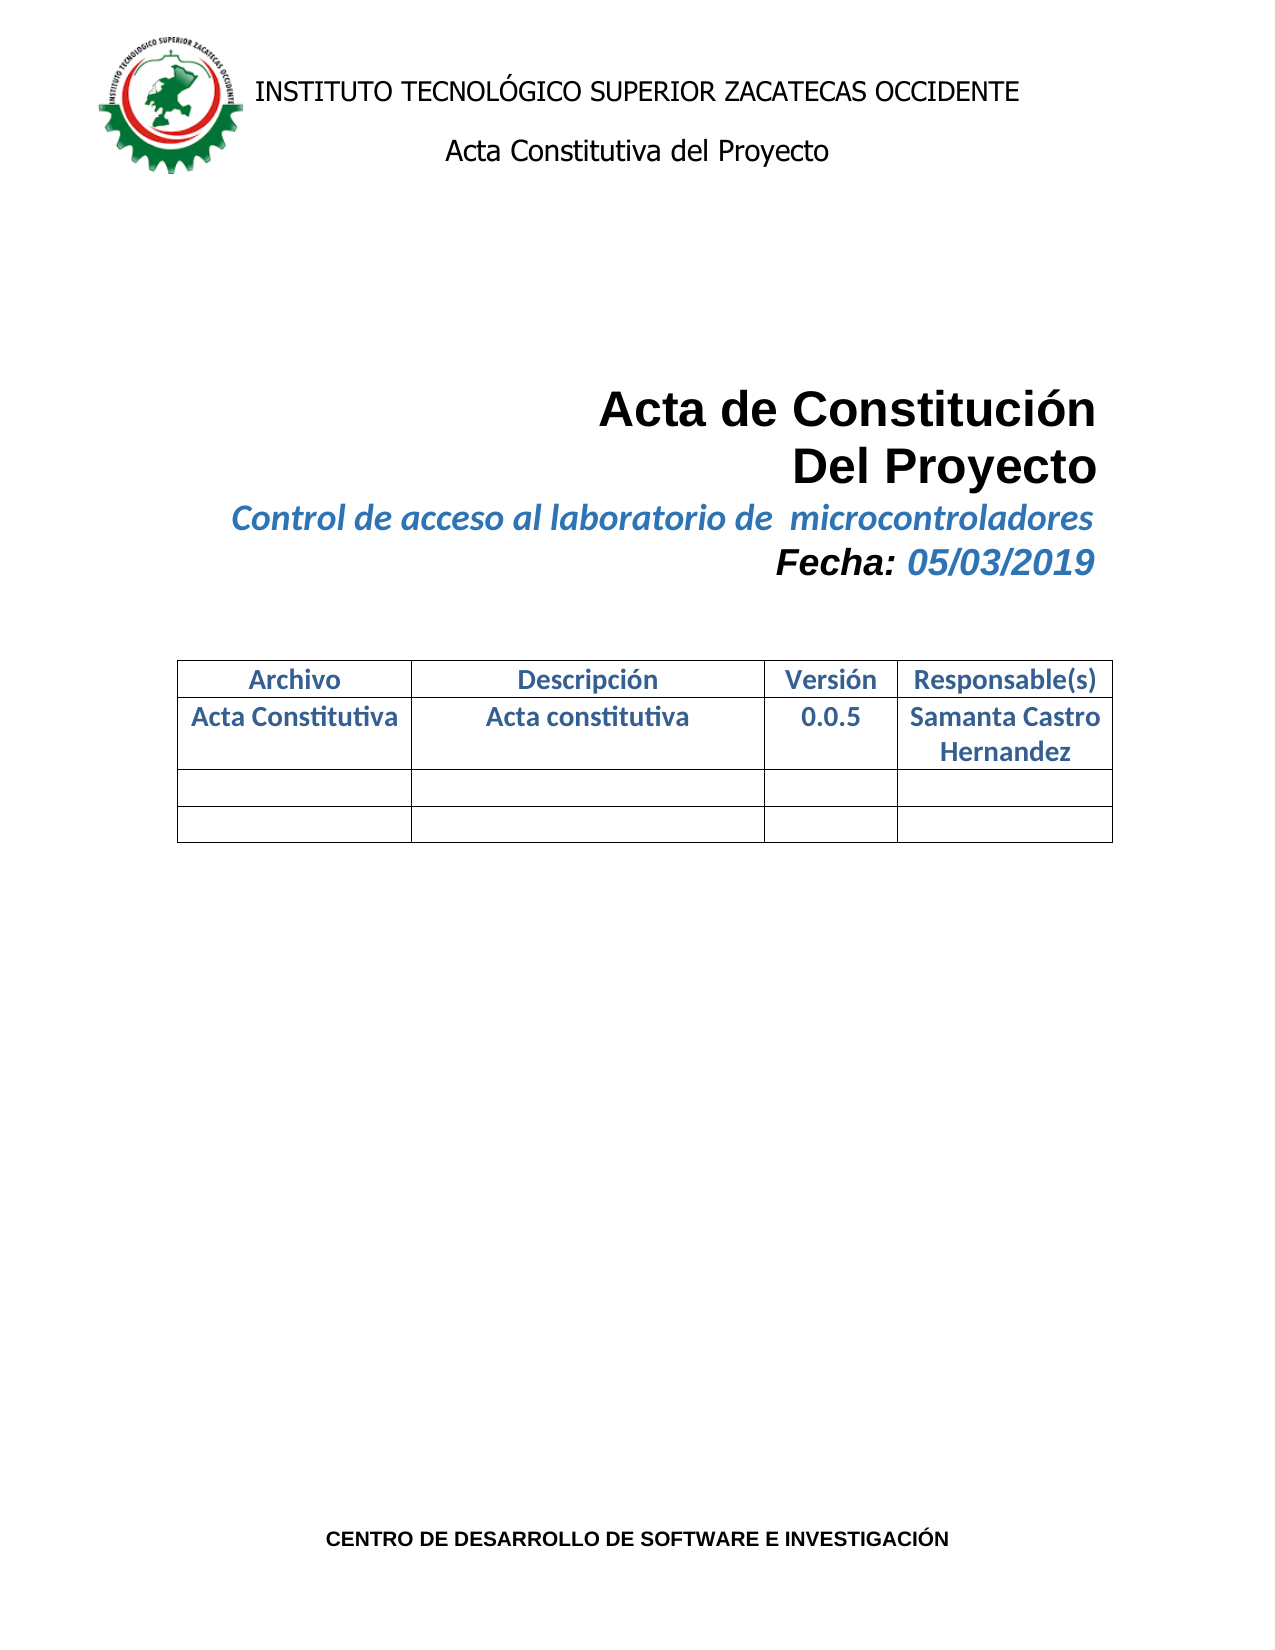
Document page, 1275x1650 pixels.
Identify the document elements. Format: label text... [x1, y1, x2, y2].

text Acta de Constitución [177, 379, 1098, 437]
table_cell [178, 770, 411, 806]
text Del Proyecto [177, 437, 1098, 494]
table_cell Acta constitutiva [412, 698, 764, 769]
table_header Versión [765, 661, 897, 697]
table_cell Acta Constitutiva [178, 698, 411, 769]
text Control de acceso al laboratorio de microcontroladores [177, 494, 1098, 540]
table_cell [898, 807, 1112, 842]
table_header Archivo [178, 661, 411, 697]
picture [98, 37, 244, 174]
table_cell [898, 770, 1112, 806]
table_cell [765, 770, 897, 806]
table_cell 0.0.5 [765, 698, 897, 769]
table_cell [765, 807, 897, 842]
table_cell Samanta Castro Hernandez [898, 698, 1112, 769]
table_cell [178, 807, 411, 842]
text Fecha: 05/03/2019 [177, 540, 1098, 583]
table_cell [412, 770, 764, 806]
table_header Responsable(s) [898, 661, 1112, 697]
table_cell [412, 807, 764, 842]
table_header Descripción [412, 661, 764, 697]
